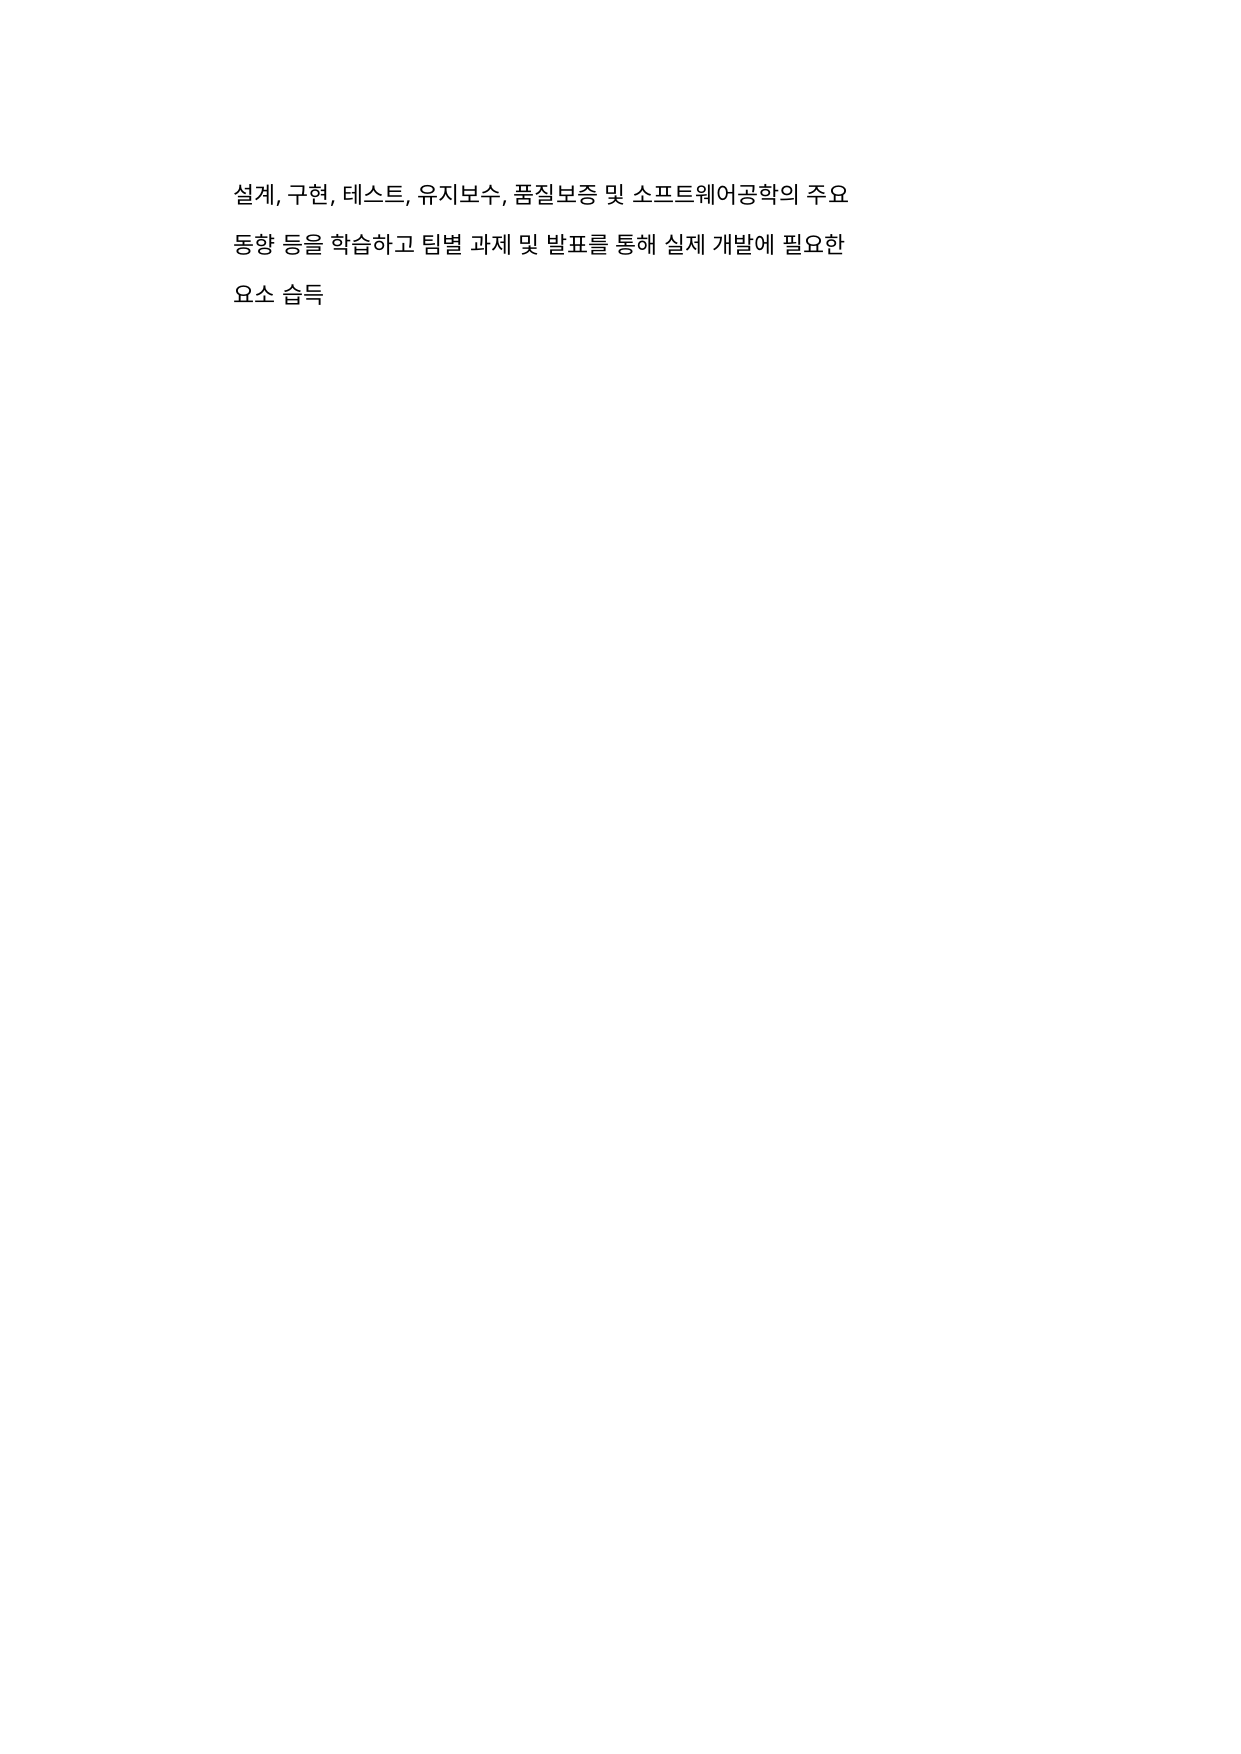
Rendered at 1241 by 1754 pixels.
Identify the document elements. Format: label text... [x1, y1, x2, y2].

text 설계, 구현, 테스트, 유지보수, 품질보증 및 소프트웨어공학의 주요 [233, 177, 1090, 211]
text 동향 등을 학습하고 팀별 과제 및 발표를 통해 실제 개발에 필요한 [233, 227, 1090, 260]
text 요소 습득 [233, 277, 1090, 310]
